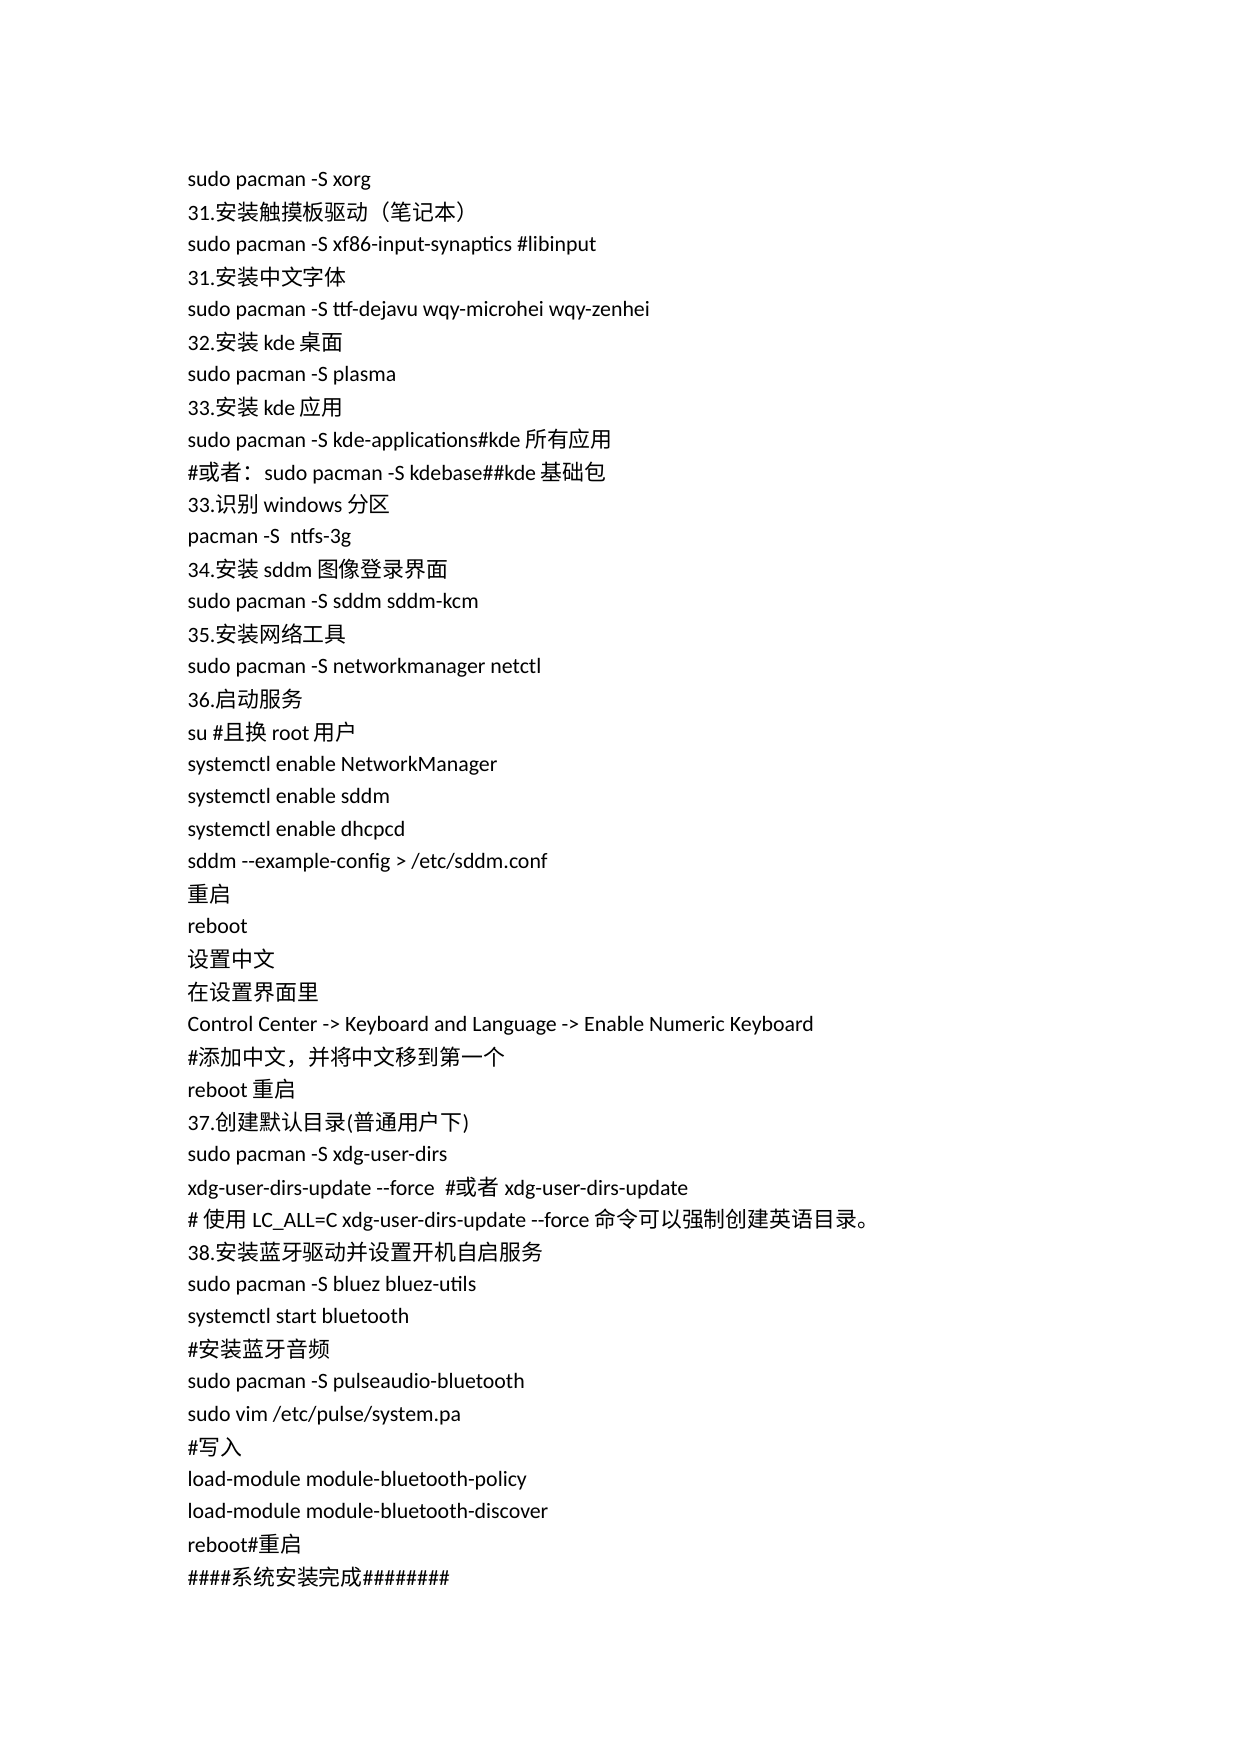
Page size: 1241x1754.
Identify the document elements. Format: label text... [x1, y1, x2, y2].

text xdg-user-dirs-update --force #或者 xdg-user-dirs-update [187, 1169, 1053, 1202]
text sudo pacman -S xdg-user-dirs [187, 1137, 1053, 1169]
text sddm --example-config > /etc/sddm.conf [187, 844, 1053, 877]
text sudo pacman -S xorg [187, 162, 1053, 194]
text sudo pacman -S xf86-input-synaptics #libinput [187, 227, 1053, 259]
text systemctl enable sddm [187, 779, 1053, 812]
text sudo vim /etc/pulse/system.pa [187, 1397, 1053, 1429]
text #或者：sudo pacman -S kdebase##kde基础包 [187, 454, 1053, 487]
text load-module module-bluetooth-discover [187, 1494, 1053, 1527]
text reboot [187, 909, 1053, 942]
text sudo pacman -S networkmanager netctl [187, 649, 1053, 682]
text systemctl enable NetworkManager [187, 747, 1053, 779]
text sudo pacman -S pulseaudio-bluetooth [187, 1364, 1053, 1397]
text load-module module-bluetooth-policy [187, 1462, 1053, 1494]
text systemctl enable dhcpcd [187, 812, 1053, 844]
text 32.安装kde桌面 [187, 324, 1053, 357]
text #写入 [187, 1429, 1053, 1462]
text reboot#重启 [187, 1527, 1053, 1559]
text sudo pacman -S ttf-dejavu wqy-microhei wqy-zenhei [187, 292, 1053, 324]
text sudo pacman -S plasma [187, 357, 1053, 389]
text 33.识别windows分区 [187, 487, 1053, 519]
text # 使用 LC_ALL=C xdg-user-dirs-update --force 命令可以强制创建英语目录。 [187, 1202, 1053, 1234]
text systemctl start bluetooth [187, 1299, 1053, 1332]
text 36.启动服务 su #且换root用户 [187, 682, 1053, 747]
text 38.安装蓝牙驱动并设置开机自启服务 [187, 1234, 1053, 1267]
text 设置中文 在设置界面里 Control Center -> Keyboard and Language -> Enable Numeric Keyboard #添加中文，并将中文移到第一个 reboot重启 37.创建默认目录(普通用户下) [187, 942, 1053, 1137]
text sudo pacman -S kde-applications#kde所有应用 [187, 422, 1053, 454]
text 31.安装触摸板驱动（笔记本） [187, 194, 1053, 227]
text pacman -S ntfs-3g [187, 519, 1053, 552]
text 33.安装kde应用 [187, 389, 1053, 422]
text 34.安装sddm图像登录界面 [187, 552, 1053, 584]
text 重启 [187, 877, 1053, 909]
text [187, 1559, 1053, 1592]
text 31.安装中文字体 [187, 259, 1053, 292]
text 35.安装网络工具 [187, 617, 1053, 649]
text sudo pacman -S sddm sddm-kcm [187, 584, 1053, 617]
text sudo pacman -S bluez bluez-utils [187, 1267, 1053, 1299]
text #安装蓝牙音频 [187, 1332, 1053, 1364]
